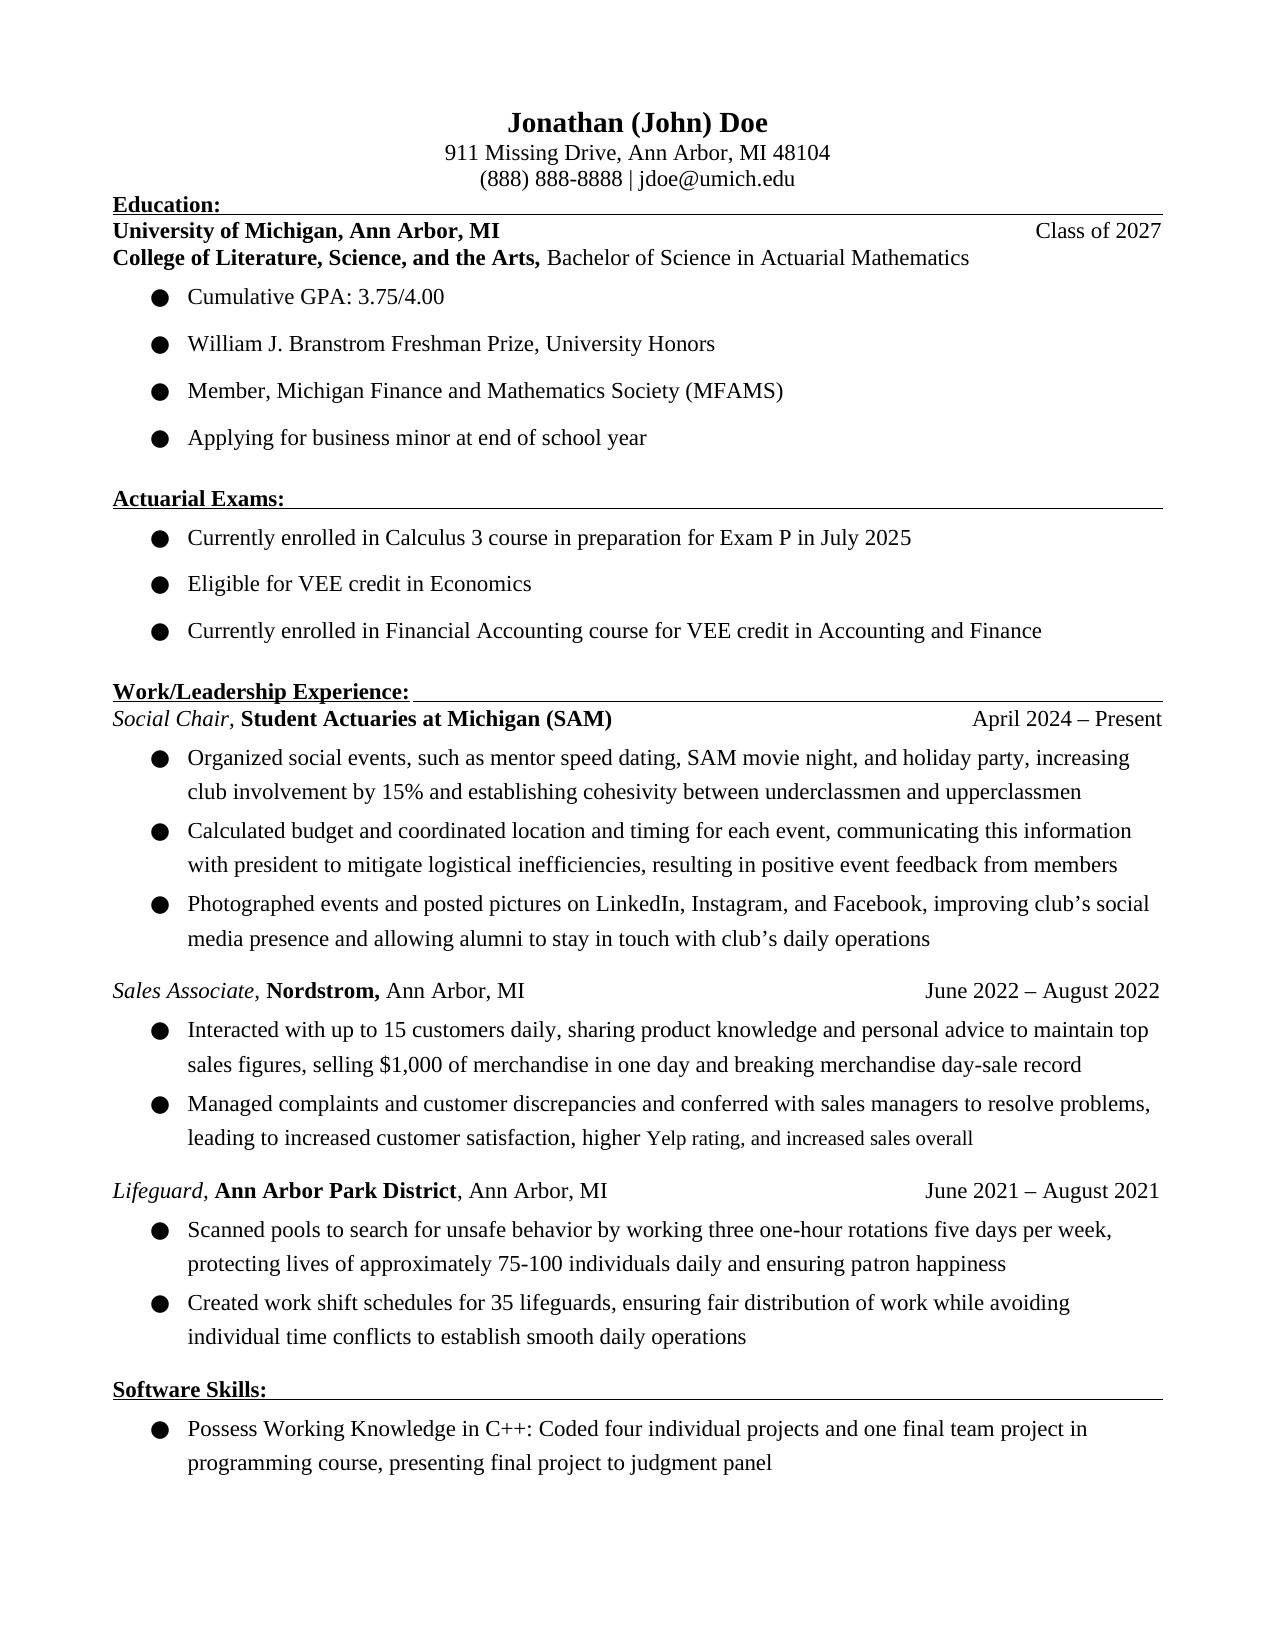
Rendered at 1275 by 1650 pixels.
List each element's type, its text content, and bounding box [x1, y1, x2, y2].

text Jonathan (John) Doe [112, 105, 1162, 138]
list Eligible for VEE credit in Economics [150, 558, 1162, 605]
list Organized social events, such as mentor speed dating, SAM movie night, and holiday party, increasing club involvement by 15% and establishing cohesivity between underclassmen and upperclassmen [150, 731, 1162, 804]
list Interacted with up to 15 customers daily, sharing product knowledge and personal advice to maintain top sales figures, selling $1,000 of merchandise in one day and breaking merchandise day-sale record [150, 1004, 1162, 1077]
text University of Michigan, Ann Arbor, MI Class of 2027 [112, 218, 1162, 244]
text Education: [112, 191, 1162, 214]
list Calculated budget and coordinated location and timing for each event, communicating this information with president to mitigate logistical inefficiencies, resulting in positive event feedback from members [150, 804, 1162, 878]
list William J. Branstrom Freshman Prize, University Honors [150, 317, 1162, 364]
text Sales Associate, Nordstrom, Ann Arbor, MI June 2022 – August 2022 [112, 977, 1162, 1004]
list Member, Michigan Finance and Mathematics Society (MFAMS) [150, 364, 1162, 411]
list Cumulative GPA: 3.75/4.00 [150, 270, 1162, 317]
text Work/Leadership Experience: [112, 678, 1162, 704]
list Managed complaints and customer discrepancies and conferred with sales managers to resolve problems, leading to increased customer satisfaction, higher Yelp rating, and increased sales overall [150, 1077, 1162, 1150]
list Possess Working Knowledge in C++: Coded four individual projects and one final team project in programming course, presenting final project to judgment panel [150, 1402, 1162, 1476]
list Created work shift schedules for 35 lifeguards, ensuring fair distribution of work while avoiding individual time conflicts to establish smooth daily operations [150, 1276, 1162, 1350]
text 911 Missing Drive, Ann Arbor, MI 48104 [112, 138, 1162, 165]
text College of Literature, Science, and the Arts, Bachelor of Science in Actuarial Mathematics [112, 244, 1162, 270]
list Applying for business minor at end of school year [150, 411, 1162, 458]
list Currently enrolled in Financial Accounting course for VEE credit in Accounting and Finance [150, 605, 1162, 652]
text Software Skills: [112, 1376, 1162, 1399]
list Photographed events and posted pictures on LinkedIn, Instagram, and Facebook, improving club’s social media presence and allowing alumni to stay in touch with club’s daily operations [150, 878, 1162, 951]
text (888) 888-8888 | jdoe@umich.edu [112, 165, 1162, 191]
list Scanned pools to search for unsafe behavior by working three one-hour rotations five days per week, protecting lives of approximately 75-100 individuals daily and ensuring patron happiness [150, 1203, 1162, 1276]
text Actuarial Exams: [112, 484, 1162, 508]
text Social Chair, Student Actuaries at Michigan (SAM) April 2024 – Present [112, 704, 1162, 731]
list Currently enrolled in Calculus 3 course in preparation for Exam P in July 2025 [150, 511, 1162, 558]
text Lifeguard, Ann Arbor Park District, Ann Arbor, MI June 2021 – August 2021 [112, 1177, 1162, 1203]
